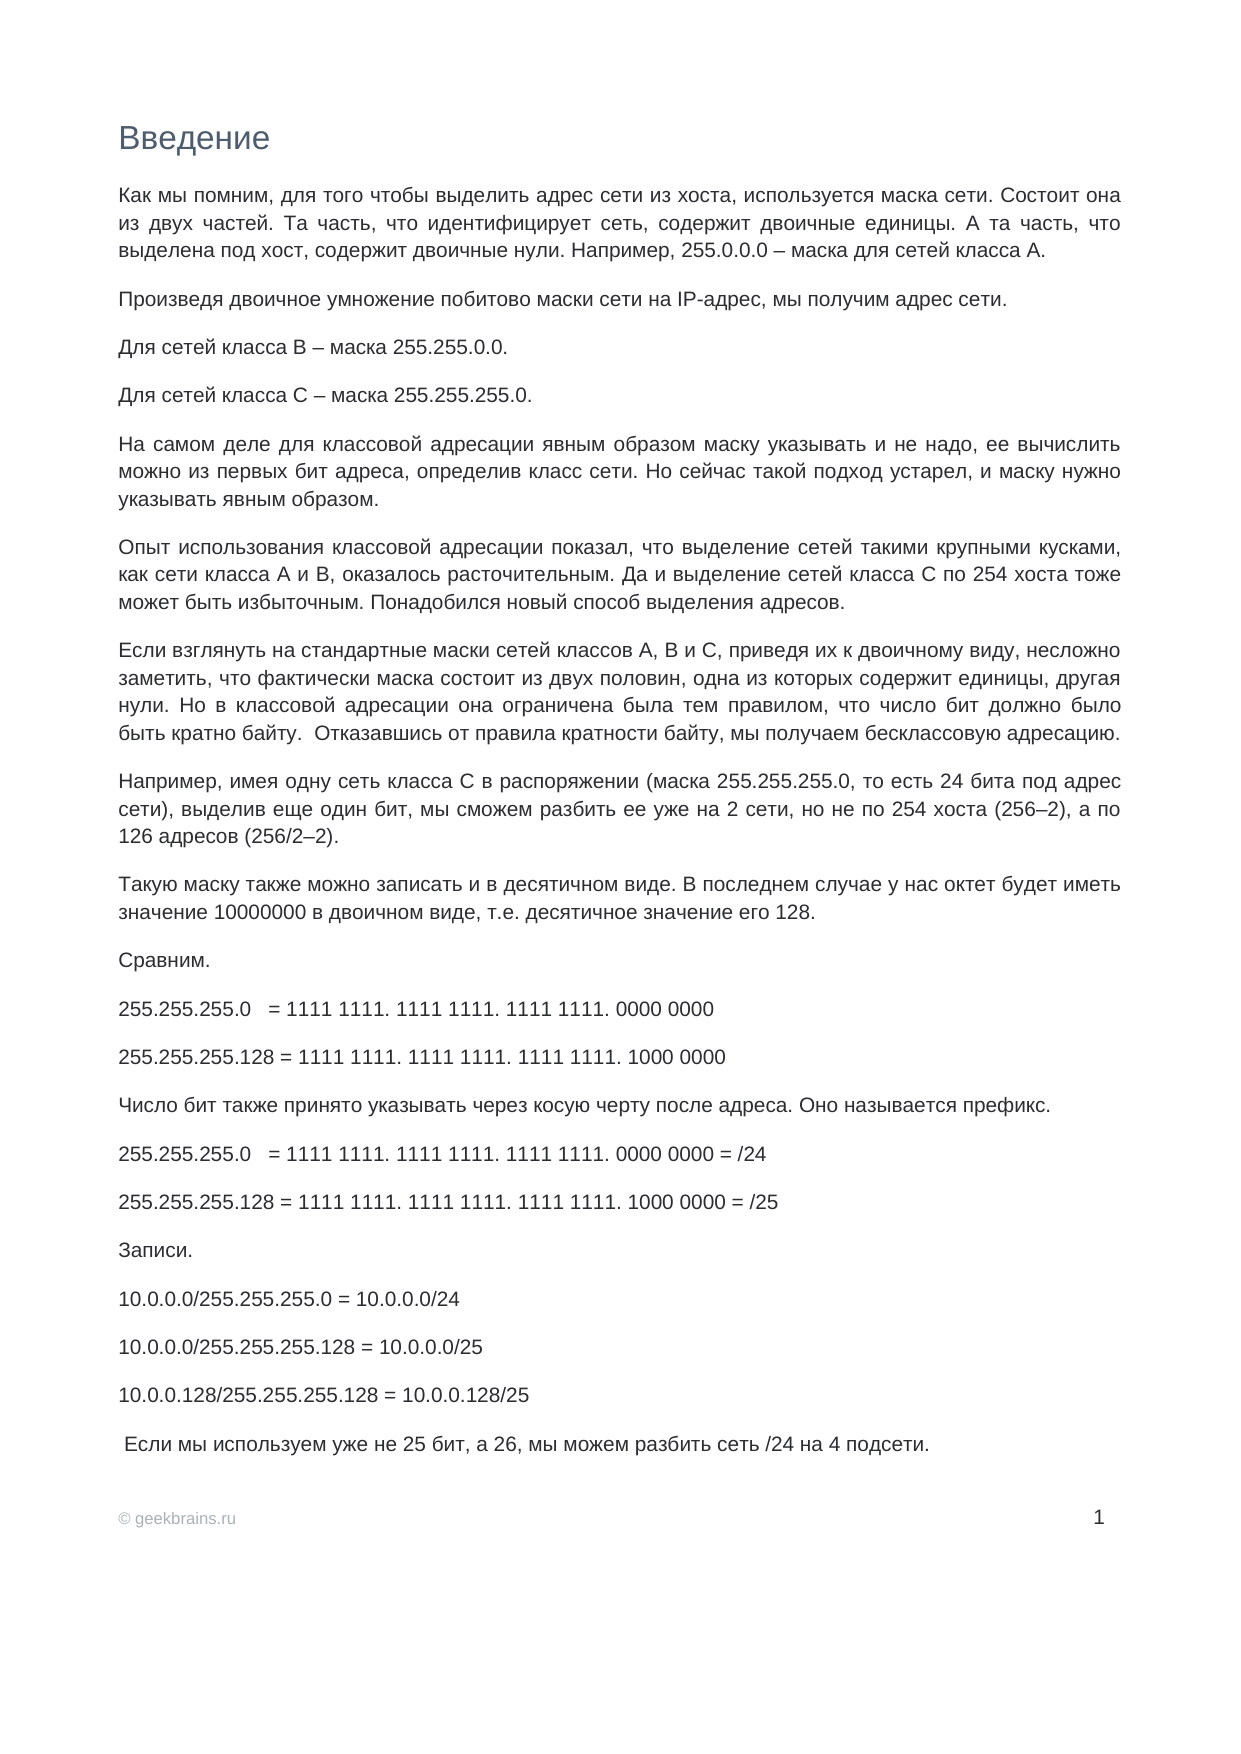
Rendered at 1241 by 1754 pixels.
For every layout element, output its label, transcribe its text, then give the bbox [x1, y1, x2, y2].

text 255.255.255.0 = 1111 1111. 1111 1111. 1111 1111. 0000 0000 [118, 996, 1122, 1020]
subtitle Введение [118, 118, 1122, 156]
text На самом деле для классовой адресации явным образом маску указывать и не надо, ее вычислить можно из первых бит адреса, определив класс сети. Но сейчас такой подход устарел, и маску нужно указывать явным образом. [118, 431, 1122, 510]
text Такую маску также можно записать и в десятичном виде. В последнем случае у нас октет будет иметь значение 10000000 в двоичном виде, т.е. десятичное значение его 128. [118, 872, 1122, 924]
text Например, имея одну сеть класса C в распоряжении (маска 255.255.255.0, то есть 24 бита под адрес сети), выделив еще один бит, мы сможем разбить ее уже на 2 сети, но не по 254 хоста (256–2), а по 126 адресов (256/2–2). [118, 769, 1122, 848]
text Для сетей класса C – маска 255.255.255.0. [118, 383, 1122, 407]
text 255.255.255.128 = 1111 1111. 1111 1111. 1111 1111. 1000 0000 = /25 [118, 1190, 1122, 1214]
text Для сетей класса B – маска 255.255.0.0. [118, 335, 1122, 359]
text 255.255.255.0 = 1111 1111. 1111 1111. 1111 1111. 0000 0000 = /24 [118, 1141, 1122, 1165]
text 10.0.0.0/255.255.255.128 = 10.0.0.0/25 [118, 1335, 1122, 1359]
text 255.255.255.128 = 1111 1111. 1111 1111. 1111 1111. 1000 0000 [118, 1045, 1122, 1069]
text Как мы помним, для того чтобы выделить адрес сети из хоста, используется маска сети. Состоит она из двух частей. Та часть, что идентифицирует сеть, содержит двоичные единицы. А та часть, что выделена под хост, содержит двоичные нули. Например, 255.0.0.0 – маска для сетей класса A. [118, 183, 1122, 262]
text Если взглянуть на стандартные маски сетей классов A, B и C, приведя их к двоичному виду, несложно заметить, что фактически маска состоит из двух половин, одна из которых содержит единицы, другая нули. Но в классовой адресации она ограничена была тем правилом, что число бит должно было быть кратно байту. Отказавшись от правила кратности байту, мы получаем бесклассовую адресацию. [118, 638, 1122, 744]
text Опыт использования классовой адресации показал, что выделение сетей такими крупными кусками, как сети класса A и B, оказалось расточительным. Да и выделение сетей класса C по 254 хоста тоже может быть избыточным. Понадобился новый способ выделения адресов. [118, 535, 1122, 614]
text Число бит также принято указывать через косую черту после адреса. Оно называется префикс. [118, 1093, 1122, 1117]
text 10.0.0.128/255.255.255.128 = 10.0.0.128/25 [118, 1383, 1122, 1407]
text Записи. [118, 1238, 1122, 1262]
text 10.0.0.0/255.255.255.0 = 10.0.0.0/24 [118, 1286, 1122, 1310]
text Сравним. [118, 948, 1122, 972]
text Если мы используем уже не 25 бит, а 26, мы можем разбить сеть /24 на 4 подсети. [118, 1431, 1122, 1455]
text Произведя двоичное умножение побитово маски сети на IP-адрес, мы получим адрес сети. [118, 286, 1122, 310]
